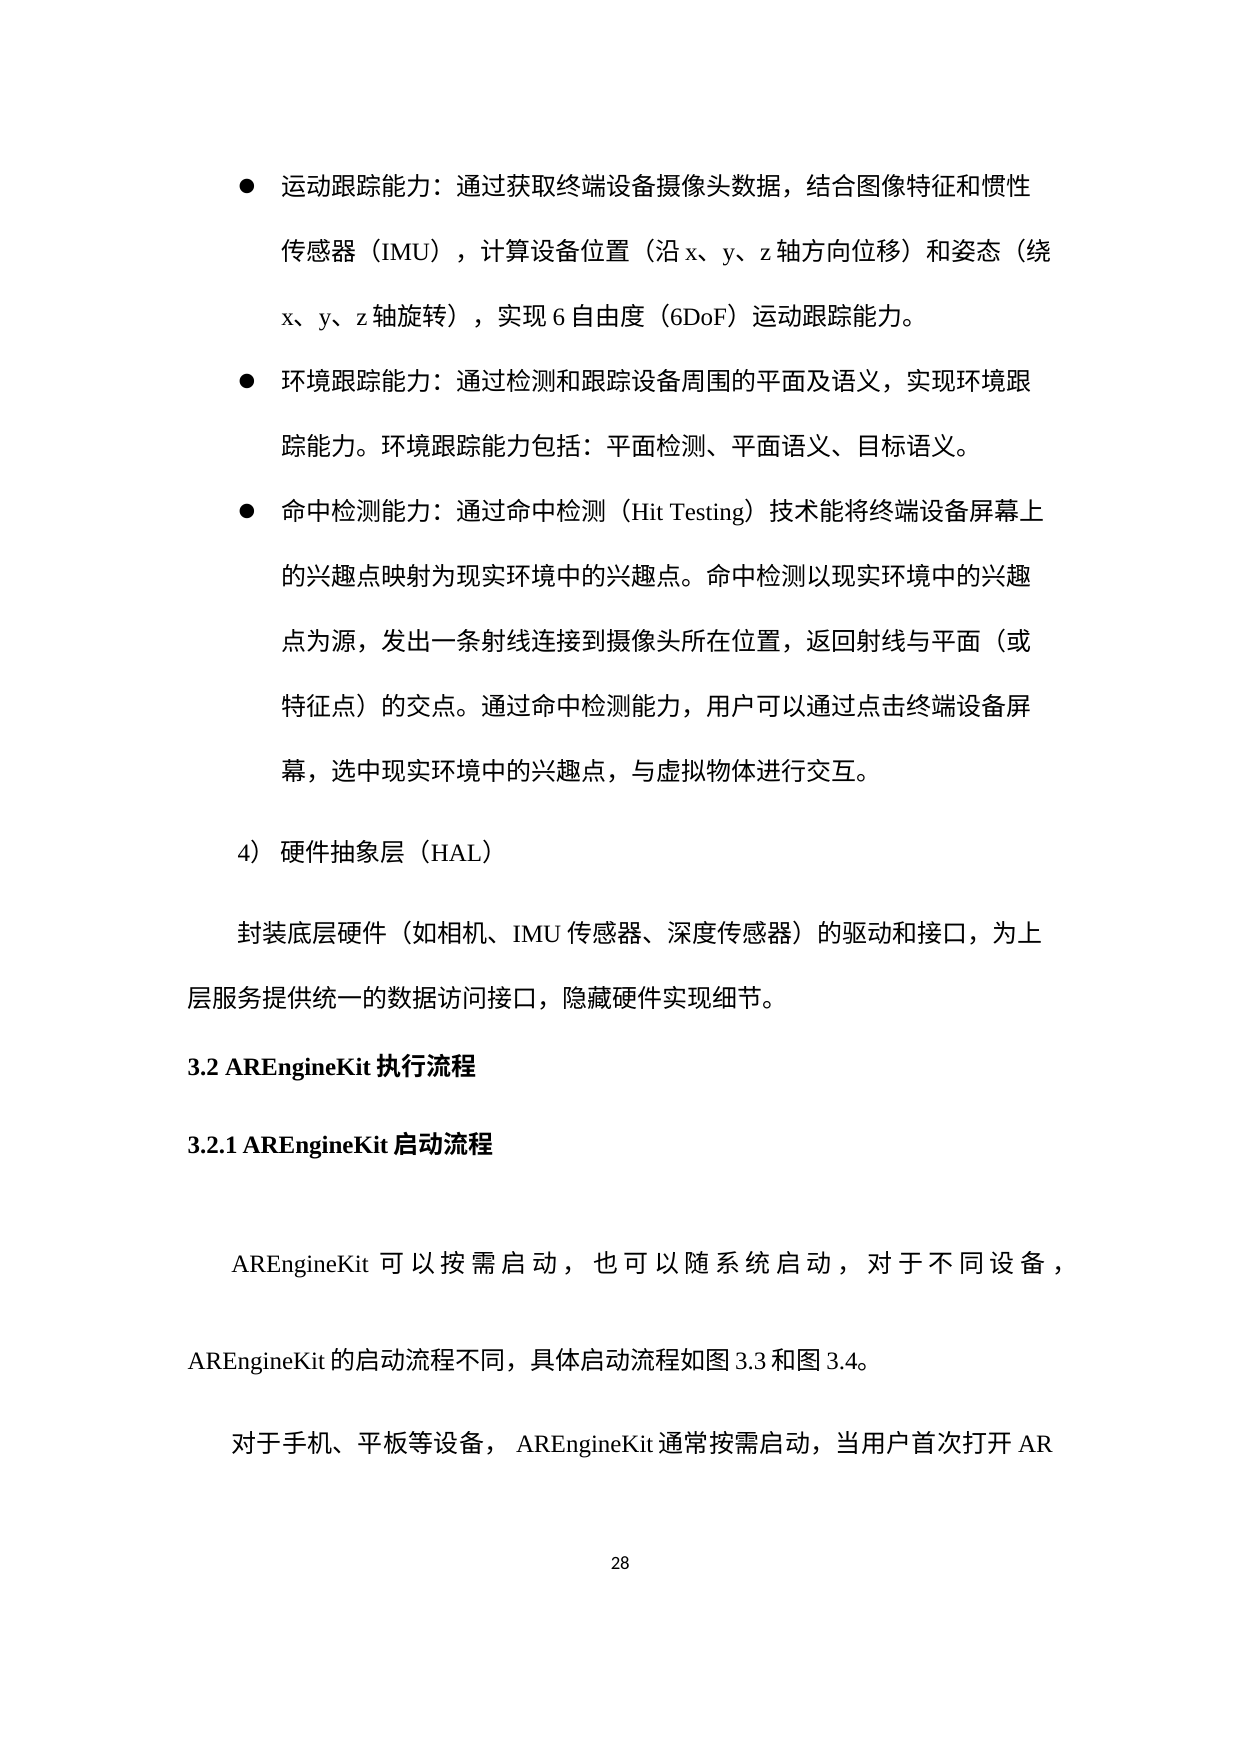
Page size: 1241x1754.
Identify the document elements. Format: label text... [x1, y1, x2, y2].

list 命中检测能力：通过命中检测（Hit Testing）技术能将终端设备屏幕上的兴趣点映射为现实环境中的兴趣点。命中检测以现实环境中的兴趣点为源，发出一条射线连接到摄像头所在位置，返回射线与平面（或特征点）的交点。通过命中检测能力，用户可以通过点击终端设备屏幕，选中现实环境中的兴趣点，与虚拟物体进行交互。 [237, 477, 1053, 802]
list 环境跟踪能力：通过检测和跟踪设备周围的平面及语义，实现环境跟踪能力。环境跟踪能力包括：平面检测、平面语义、目标语义。 [237, 347, 1053, 477]
subtitle 3.2.1 AREngineKit启动流程 [187, 1110, 1053, 1175]
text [187, 1409, 1053, 1474]
text 4） 硬件抽象层（HAL） [187, 818, 1053, 883]
text AREngineKit可以按需启动，也可以随系统启动，对于不同设备，AREngineKit的启动流程不同，具体启动流程如图3.3和图3.4。 [187, 1229, 1053, 1391]
text 封装底层硬件（如相机、IMU 传感器、深度传感器）的驱动和接口，为上层服务提供统一的数据访问接口，隐藏硬件实现细节。 [187, 899, 1053, 1029]
list 运动跟踪能力：通过获取终端设备摄像头数据，结合图像特征和惯性传感器（IMU），计算设备位置（沿x、y、z轴方向位移）和姿态（绕x、y、z轴旋转），实现6自由度（6DoF）运动跟踪能力。 [237, 152, 1053, 347]
subtitle AREngineKit执行流程 [187, 1046, 1053, 1083]
